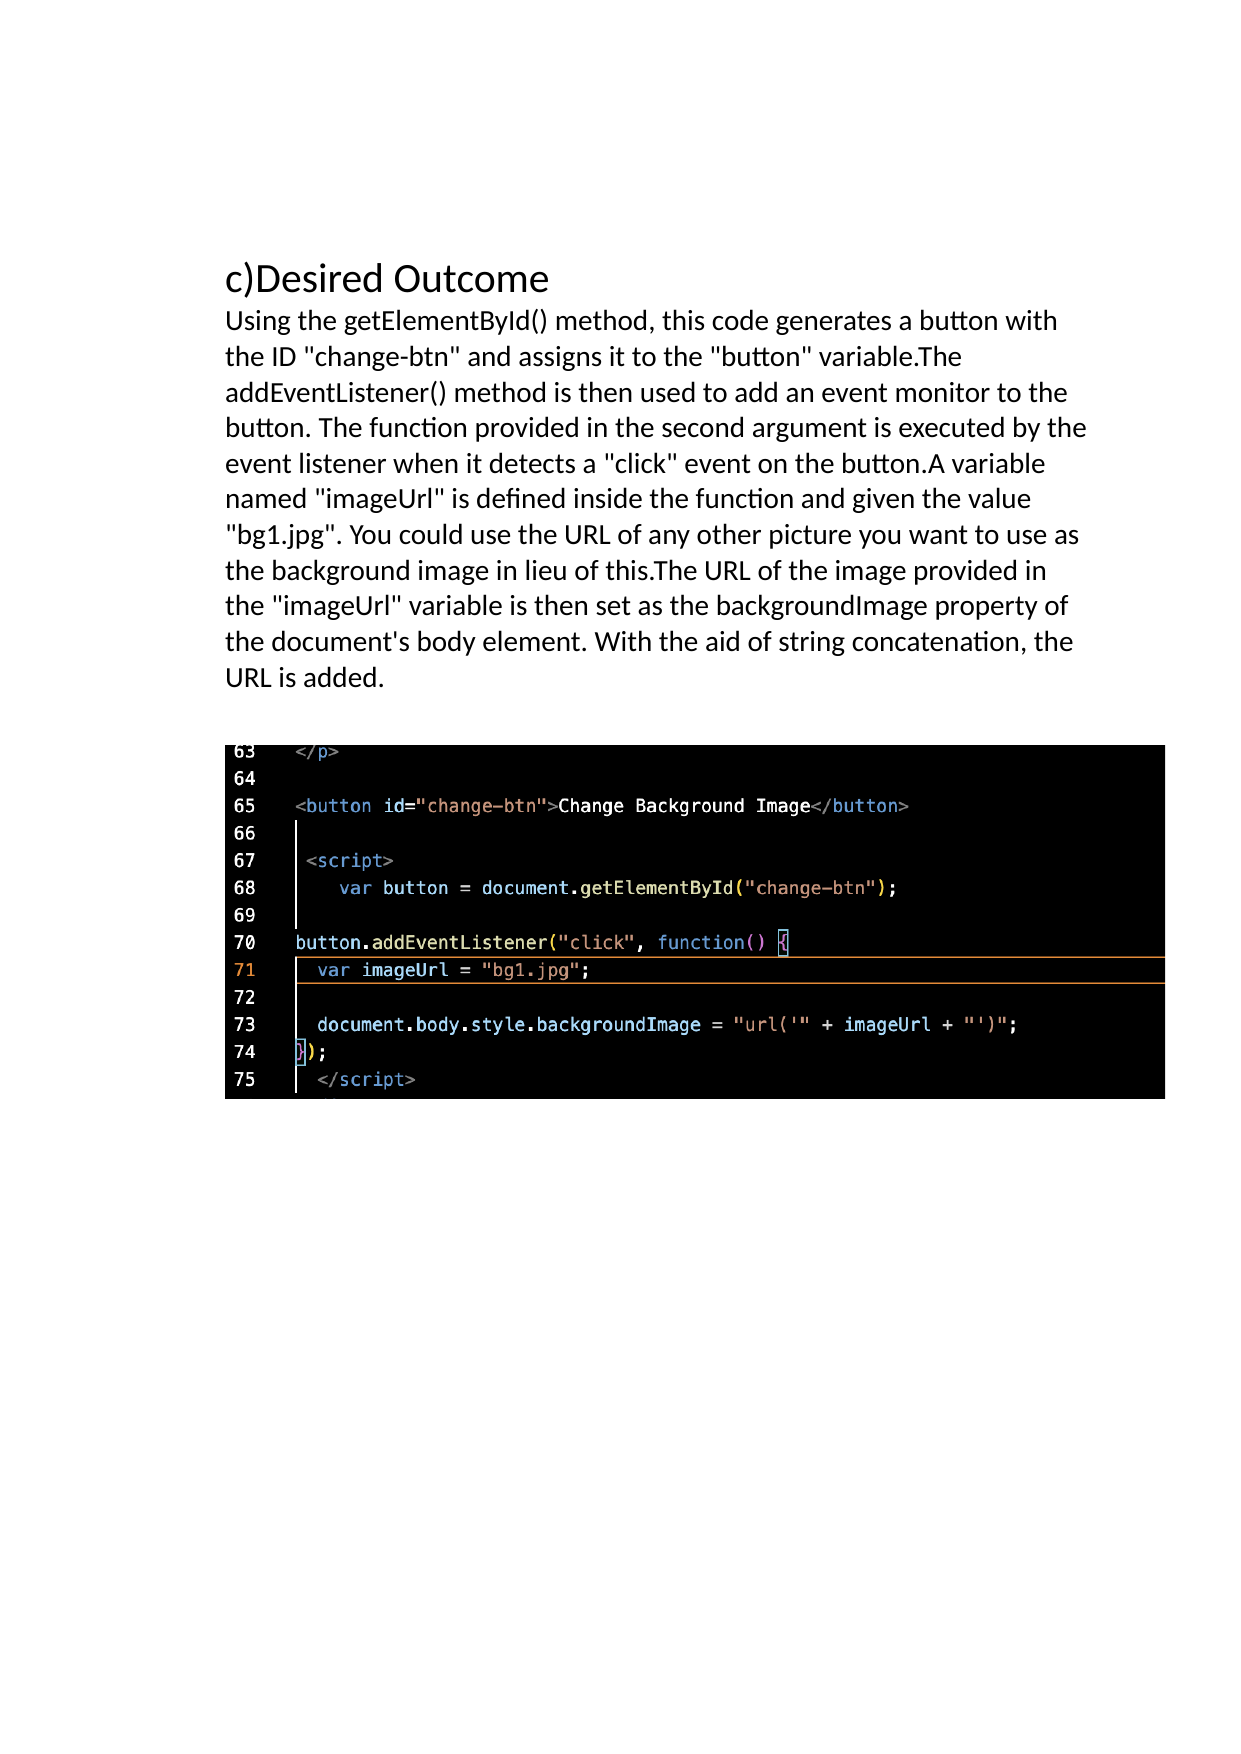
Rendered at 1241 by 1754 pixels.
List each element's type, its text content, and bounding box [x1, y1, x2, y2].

list c)Desired Outcome [225, 252, 1090, 302]
list Using the getElementById() method, this code generates a button with the ID "change-btn" and assigns it to the "button" variable.The addEventListener() method is then used to add an event monitor to the button. The function provided in the second argument is executed by the event listener when it detects a "click" event on the button.A variable named "imageUrl" is defined inside the function and given the value "bg1.jpg". You could use the URL of any other picture you want to use as the background image in lieu of this.The URL of the image provided in the "imageUrl" variable is then set as the backgroundImage property of the document's body element. With the aid of string concatenation, the URL is added. [225, 302, 1090, 694]
picture [225, 745, 1166, 1099]
